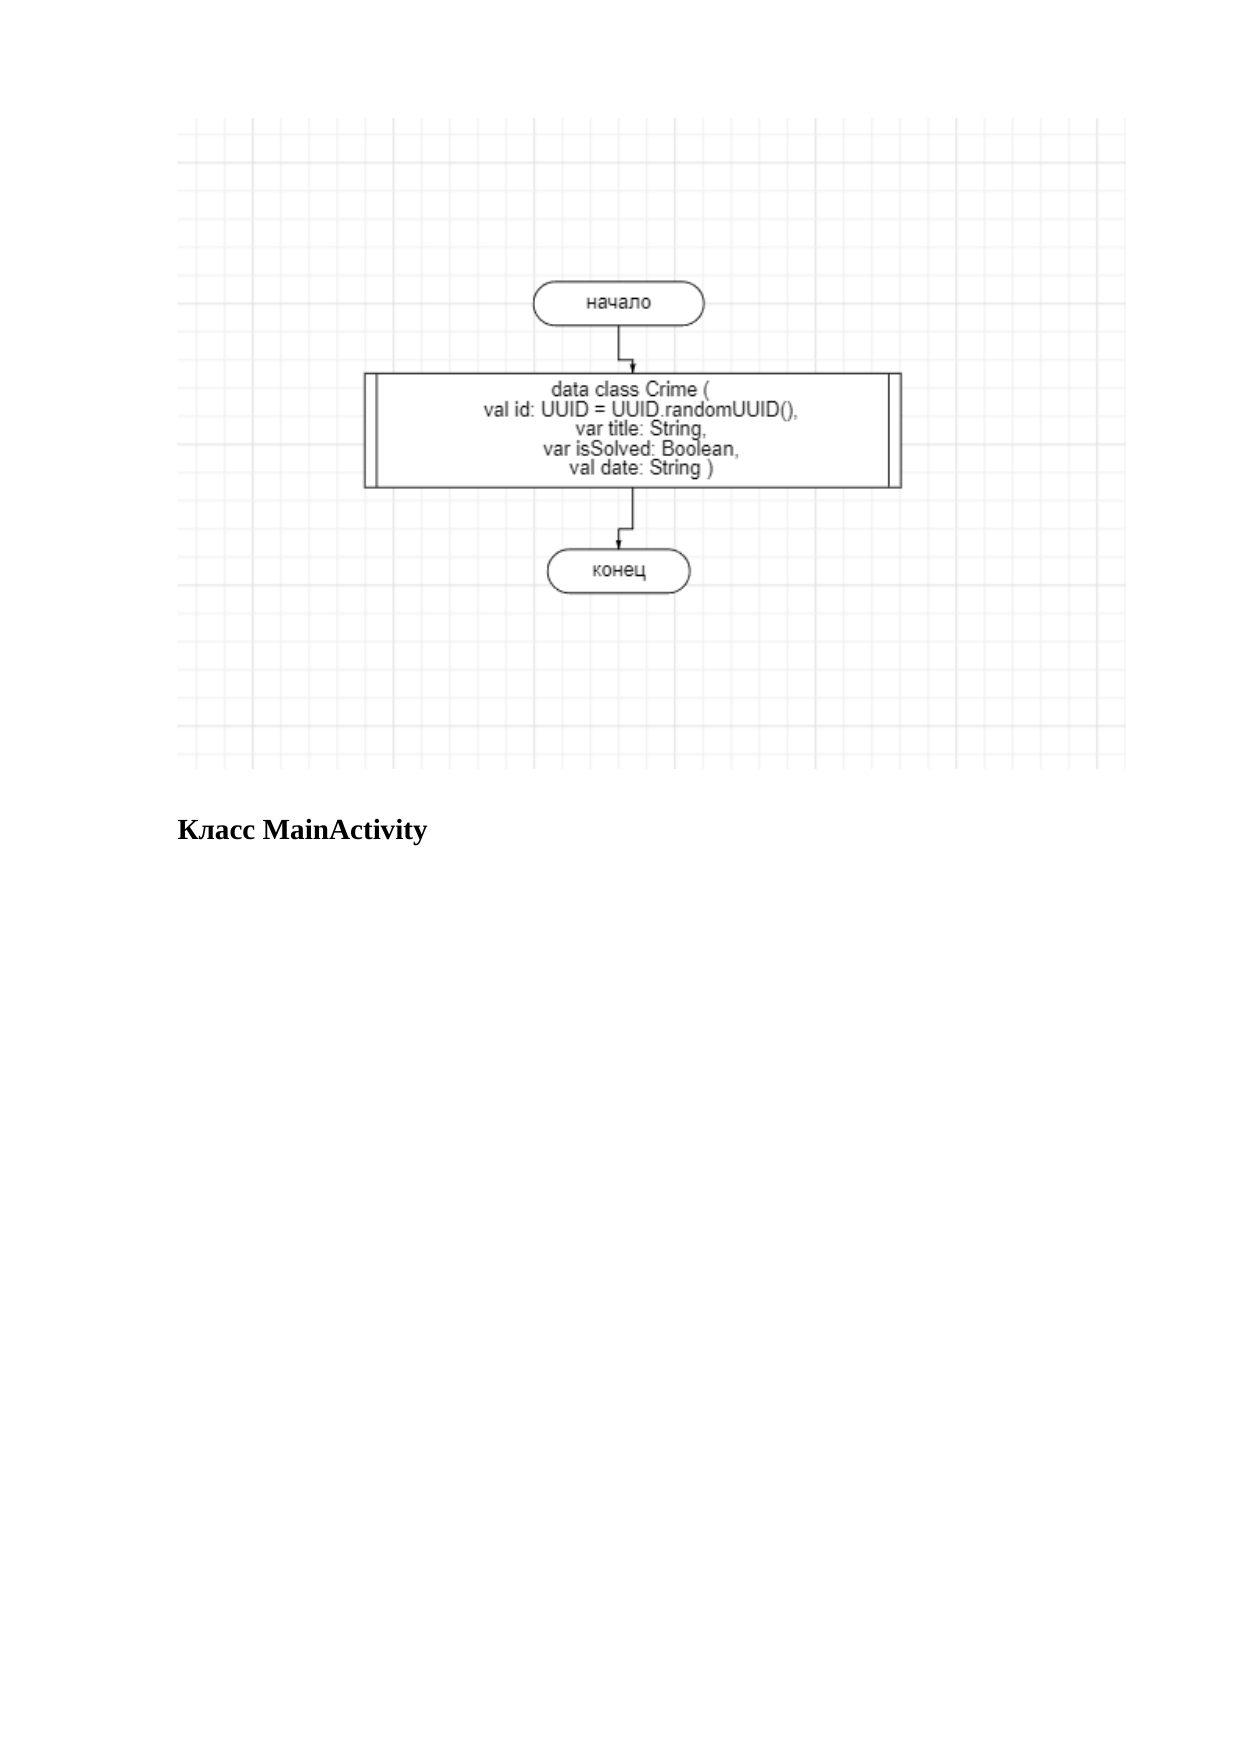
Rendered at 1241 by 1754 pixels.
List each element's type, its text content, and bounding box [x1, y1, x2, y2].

picture [177, 118, 1126, 769]
